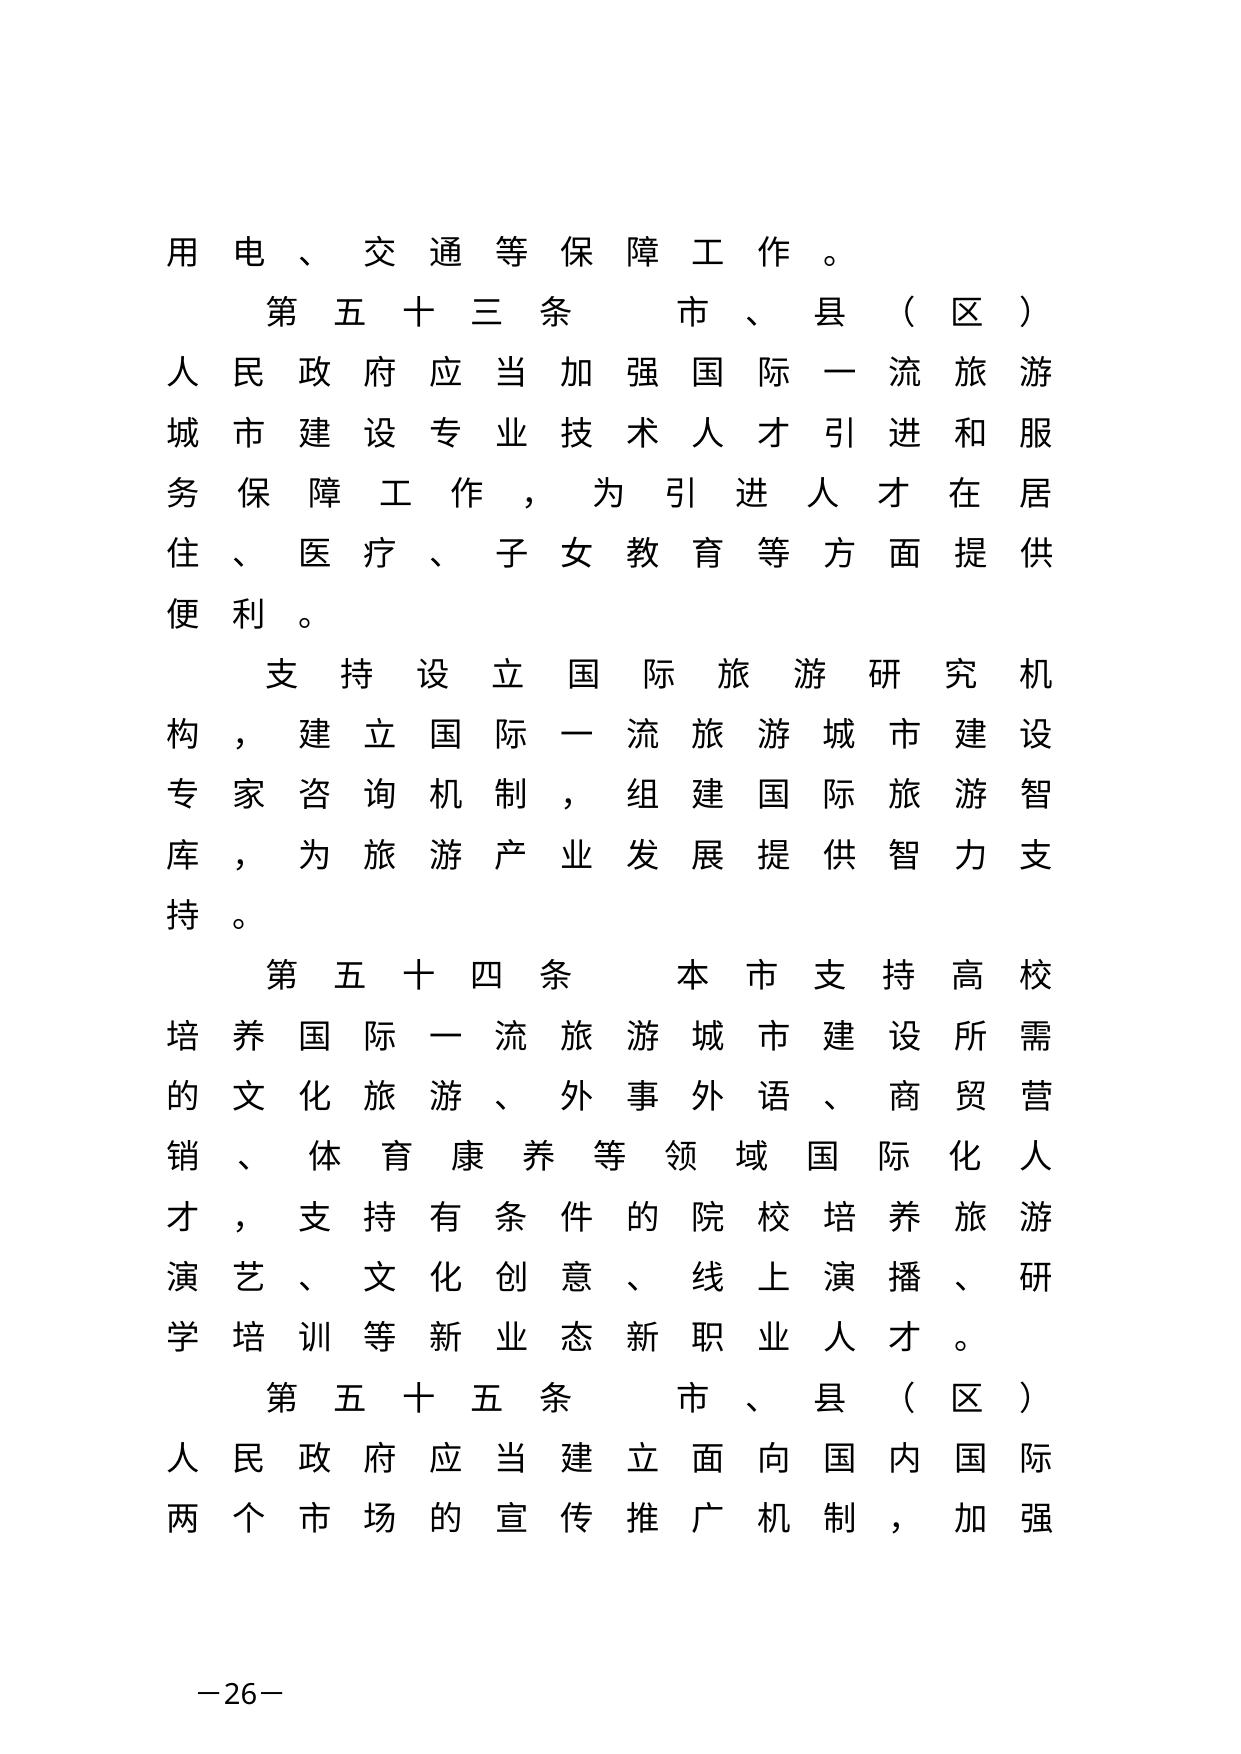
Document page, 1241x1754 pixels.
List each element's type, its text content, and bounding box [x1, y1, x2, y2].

text 支持设立国际旅游研究机构，建立国际一流旅游城市建设专家咨询机制，组建国际旅游智库，为旅游产业发展提供智力支持。 [167, 642, 1085, 943]
text 第五十三条 市、县（区）人民政府应当加强国际一流旅游城市建设专业技术人才引进和服务保障工作，为引进人才在居住、医疗、子女教育等方面提供便利。 [167, 280, 1085, 642]
text 第五十四条 本市支持高校培养国际一流旅游城市建设所需的文化旅游、外事外语、商贸营销、体育康养等领域国际化人才，支持有条件的院校培养旅游演艺、文化创意、线上演播、研学培训等新业态新职业人才。 [167, 943, 1085, 1365]
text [167, 219, 1085, 280]
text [167, 1365, 1085, 1546]
